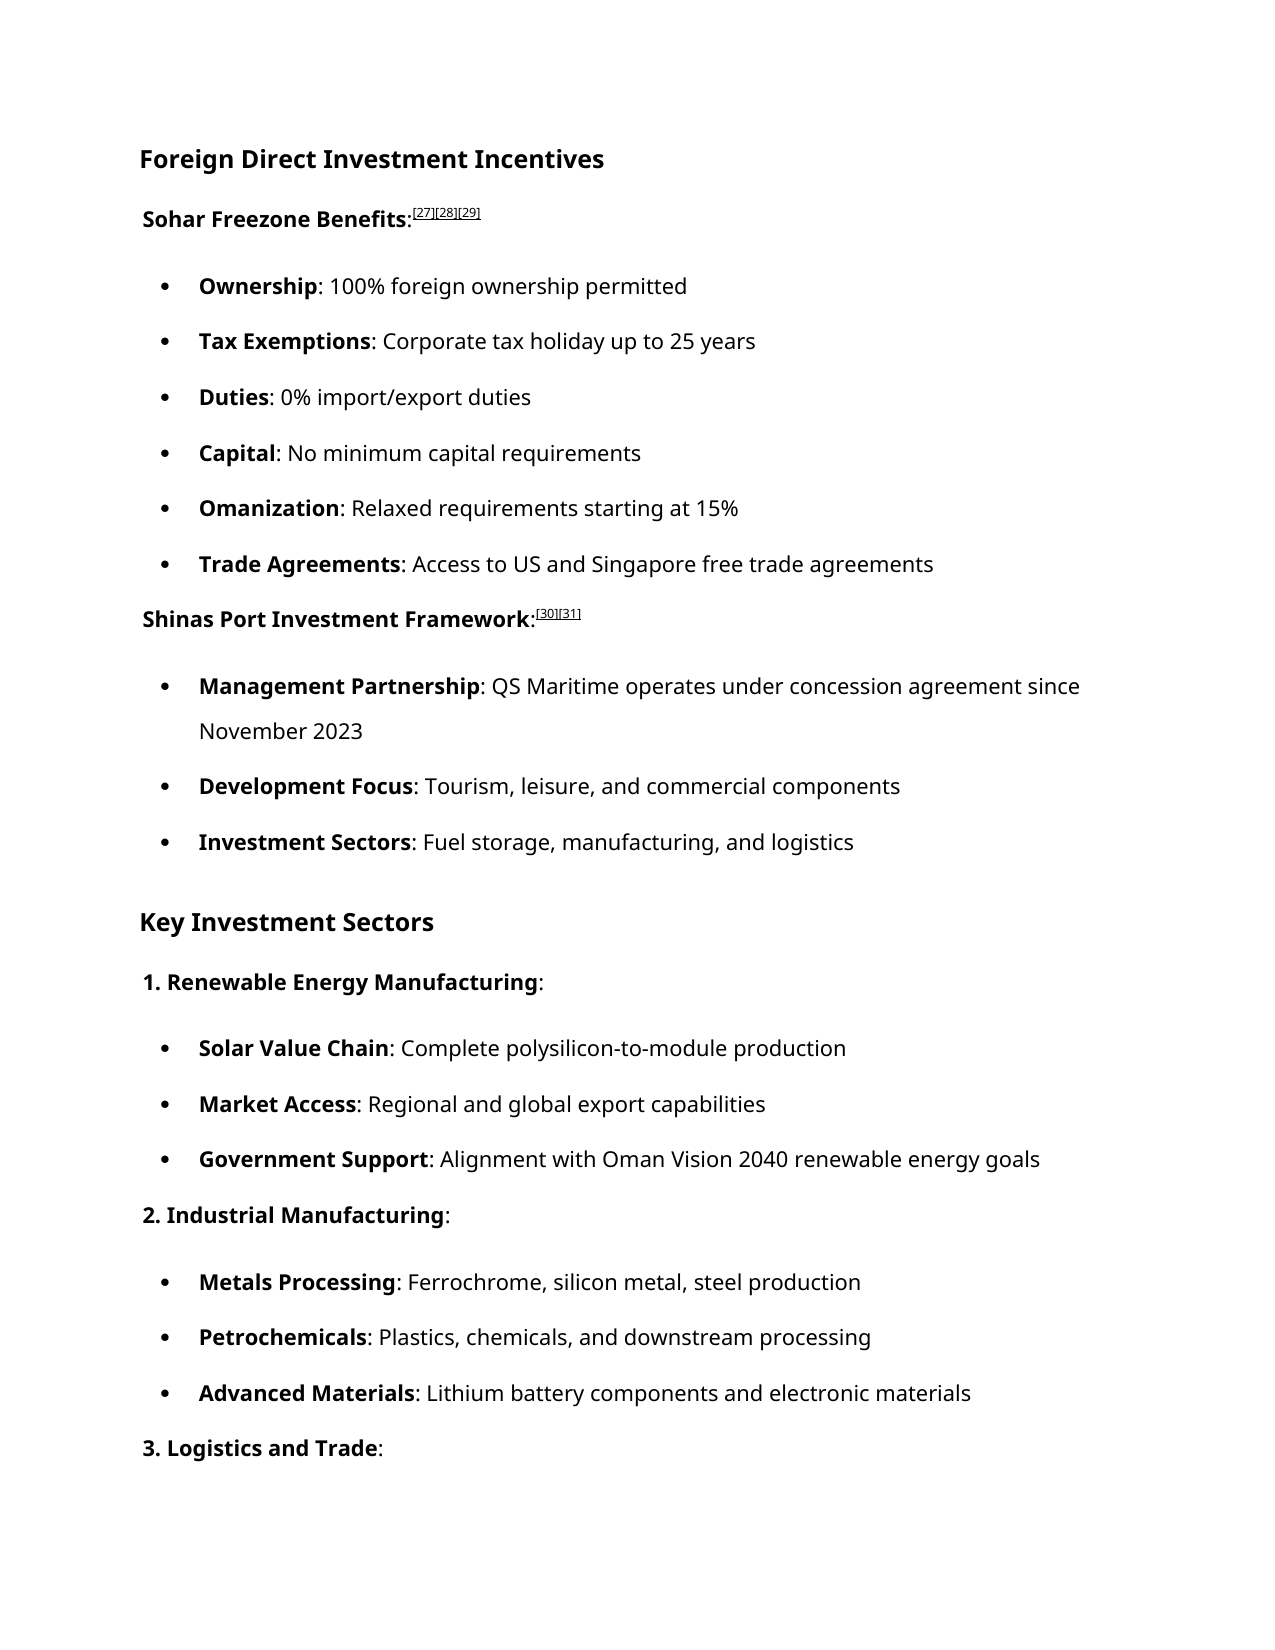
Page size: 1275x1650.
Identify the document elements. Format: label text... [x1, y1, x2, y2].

list Metals Processing: Ferrochrome, silicon metal, steel production [161, 1266, 1133, 1296]
text Key Investment Sectors [139, 904, 1133, 938]
list Solar Value Chain: Complete polysilicon-to-module production [161, 1033, 1133, 1063]
list Investment Sectors: Fuel storage, manufacturing, and logistics [161, 827, 1133, 857]
list Trade Agreements: Access to US and Singapore free trade agreements [161, 549, 1133, 579]
list Management Partnership: QS Maritime operates under concession agreement since November 2023 [161, 671, 1133, 746]
list Petrochemicals: Plastics, chemicals, and downstream processing [161, 1322, 1133, 1352]
text Shinas Port Investment Framework:[30][31] [142, 604, 1133, 634]
text 1. Renewable Energy Manufacturing: [142, 966, 1133, 996]
list Ownership: 100% foreign ownership permitted [161, 271, 1133, 301]
list Capital: No minimum capital requirements [161, 438, 1133, 467]
list Development Focus: Tourism, leisure, and commercial components [161, 771, 1133, 801]
list Omanization: Relaxed requirements starting at 15% [161, 493, 1133, 523]
list Tax Exemptions: Corporate tax holiday up to 25 years [161, 326, 1133, 356]
text Foreign Direct Investment Incentives [139, 142, 1133, 176]
list Government Support: Alignment with Oman Vision 2040 renewable energy goals [161, 1144, 1133, 1174]
text Sohar Freezone Benefits:[27][28][29] [142, 204, 1133, 234]
text 2. Industrial Manufacturing: [142, 1200, 1133, 1230]
list Market Access: Regional and global export capabilities [161, 1089, 1133, 1118]
list Advanced Materials: Lithium battery components and electronic materials [161, 1378, 1133, 1407]
list Duties: 0% import/export duties [161, 382, 1133, 412]
text 3. Logistics and Trade: [142, 1433, 1133, 1463]
